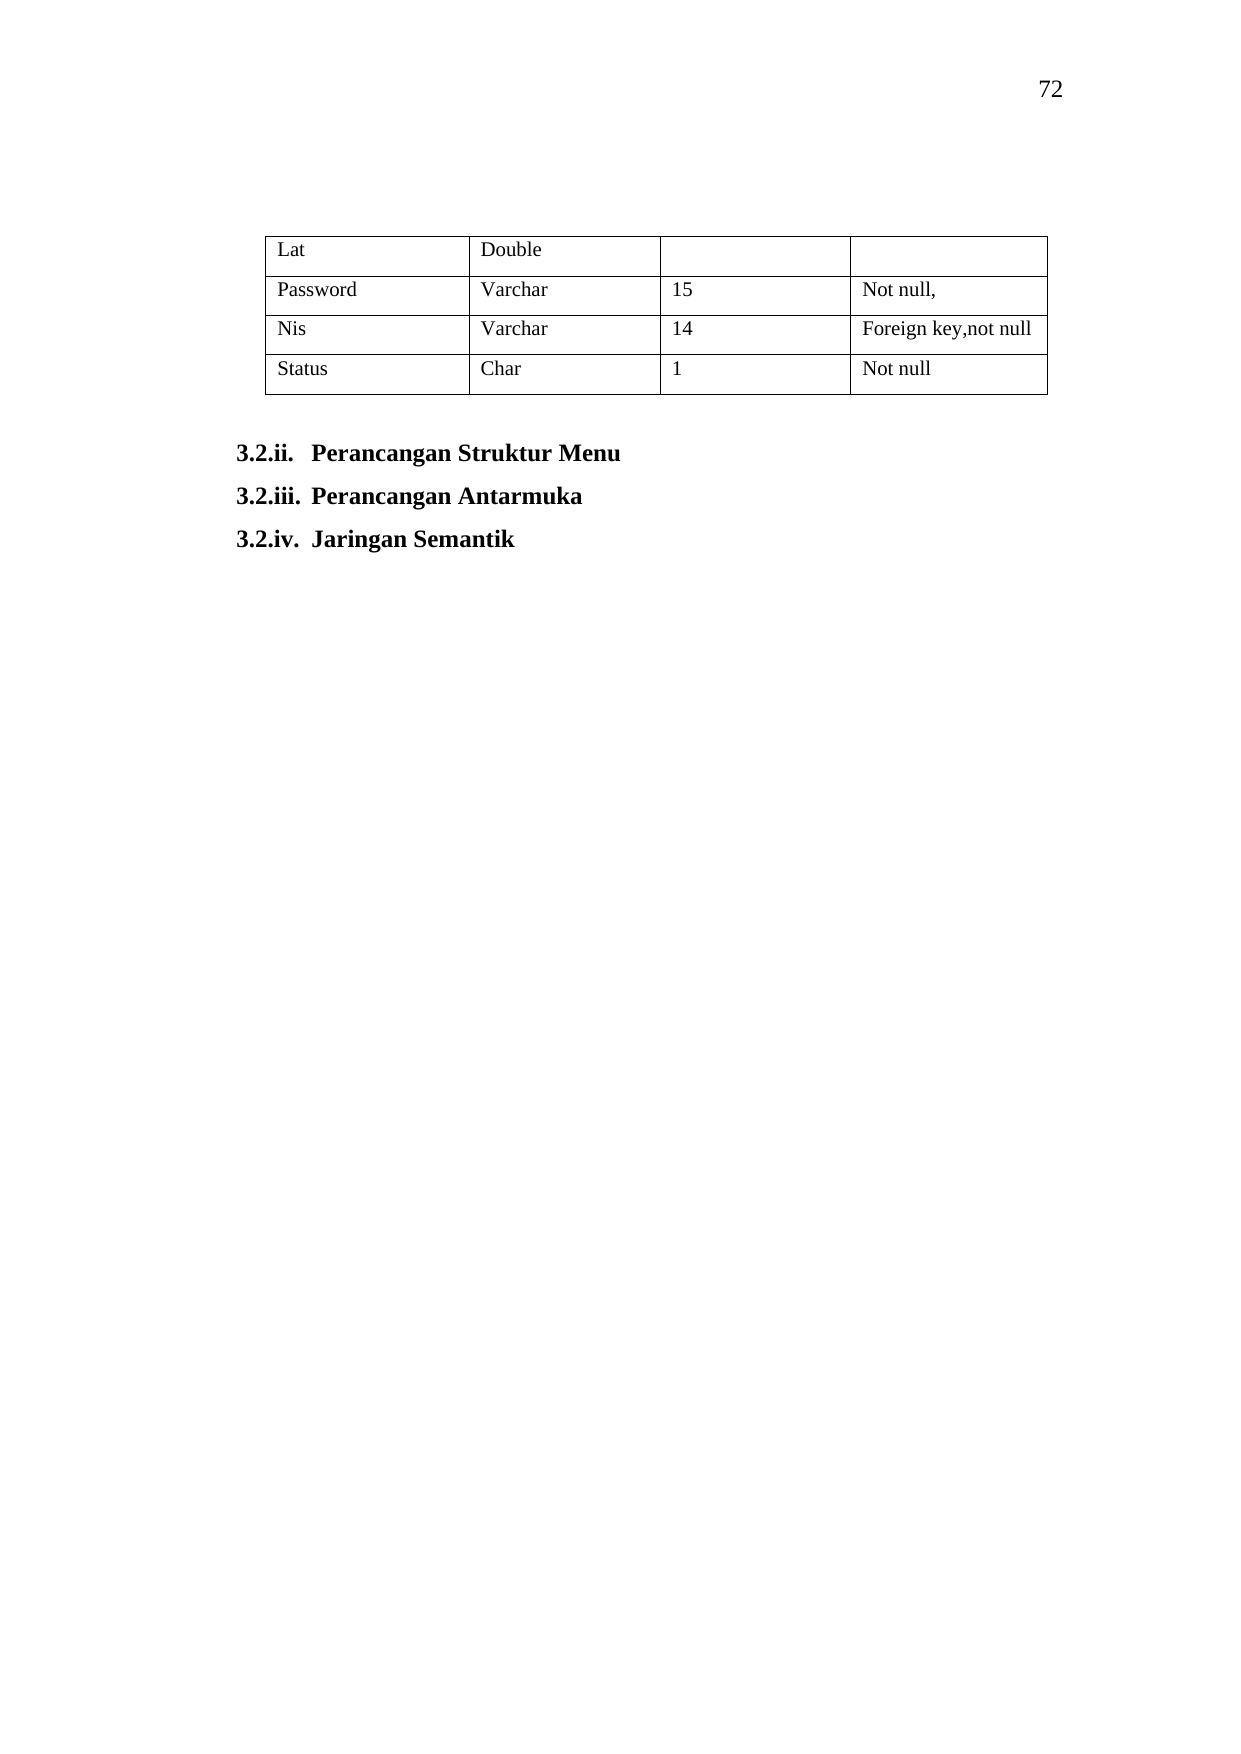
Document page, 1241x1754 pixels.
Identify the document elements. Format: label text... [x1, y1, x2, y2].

table_cell Not null, [851, 277, 1047, 315]
table_cell Varchar [470, 277, 660, 315]
table_cell Not null [851, 355, 1047, 394]
table_cell 15 [661, 277, 850, 315]
table_cell Password [266, 277, 469, 315]
subtitle Perancangan Antarmuka [236, 481, 1063, 510]
table_cell [851, 237, 1047, 276]
table_cell Char [470, 355, 660, 394]
table_cell Status [266, 355, 469, 394]
table_cell [661, 237, 850, 276]
table_cell Varchar [470, 316, 660, 354]
table_cell Double [470, 237, 660, 276]
subtitle Jaringan Semantik [236, 524, 1063, 553]
table_cell Lat [266, 237, 469, 276]
table_cell 14 [661, 316, 850, 354]
subtitle Perancangan Struktur Menu [236, 438, 1063, 467]
table_cell Foreign key,not null [851, 316, 1047, 354]
table_cell 1 [661, 355, 850, 394]
table_cell Nis [266, 316, 469, 354]
